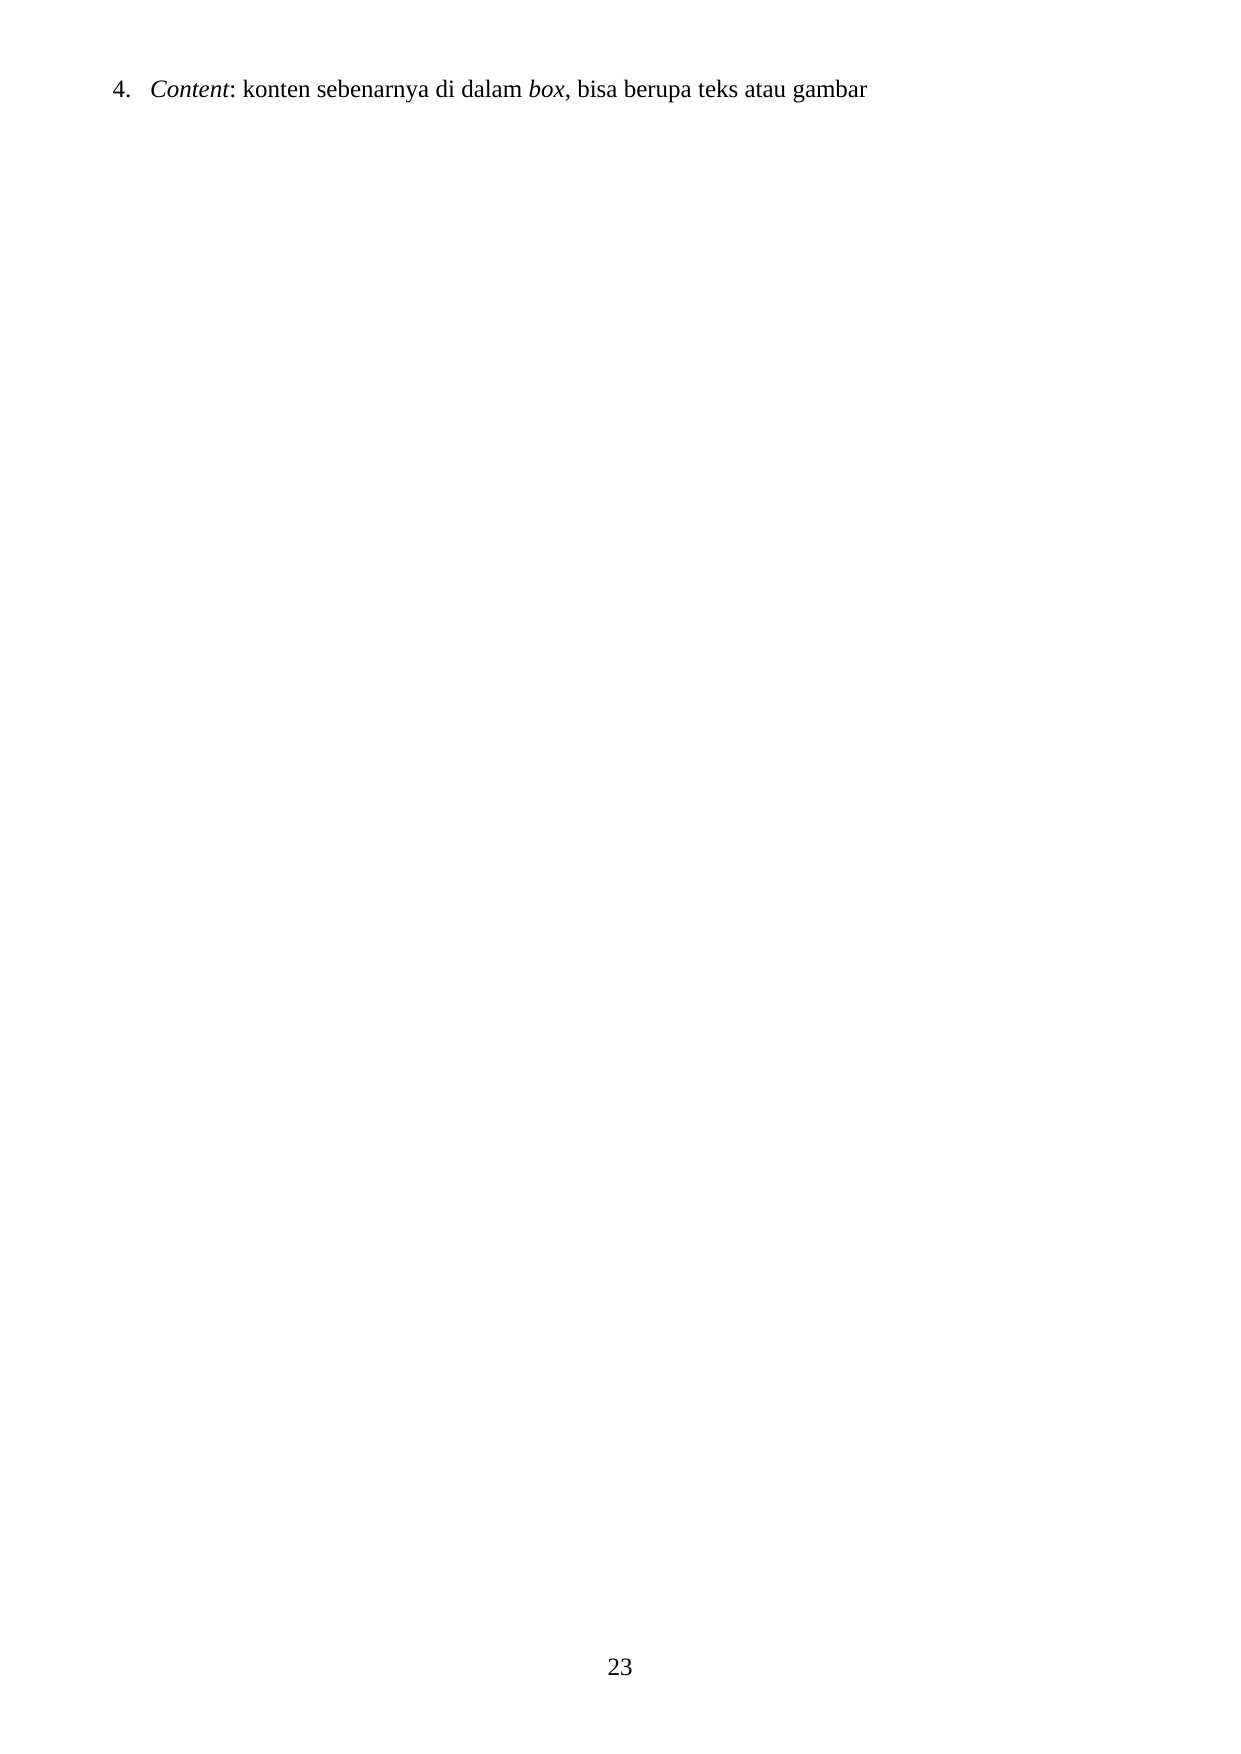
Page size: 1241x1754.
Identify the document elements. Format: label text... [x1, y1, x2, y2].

list Content: konten sebenarnya di dalam box, bisa berupa teks atau gambar [112, 75, 1236, 104]
